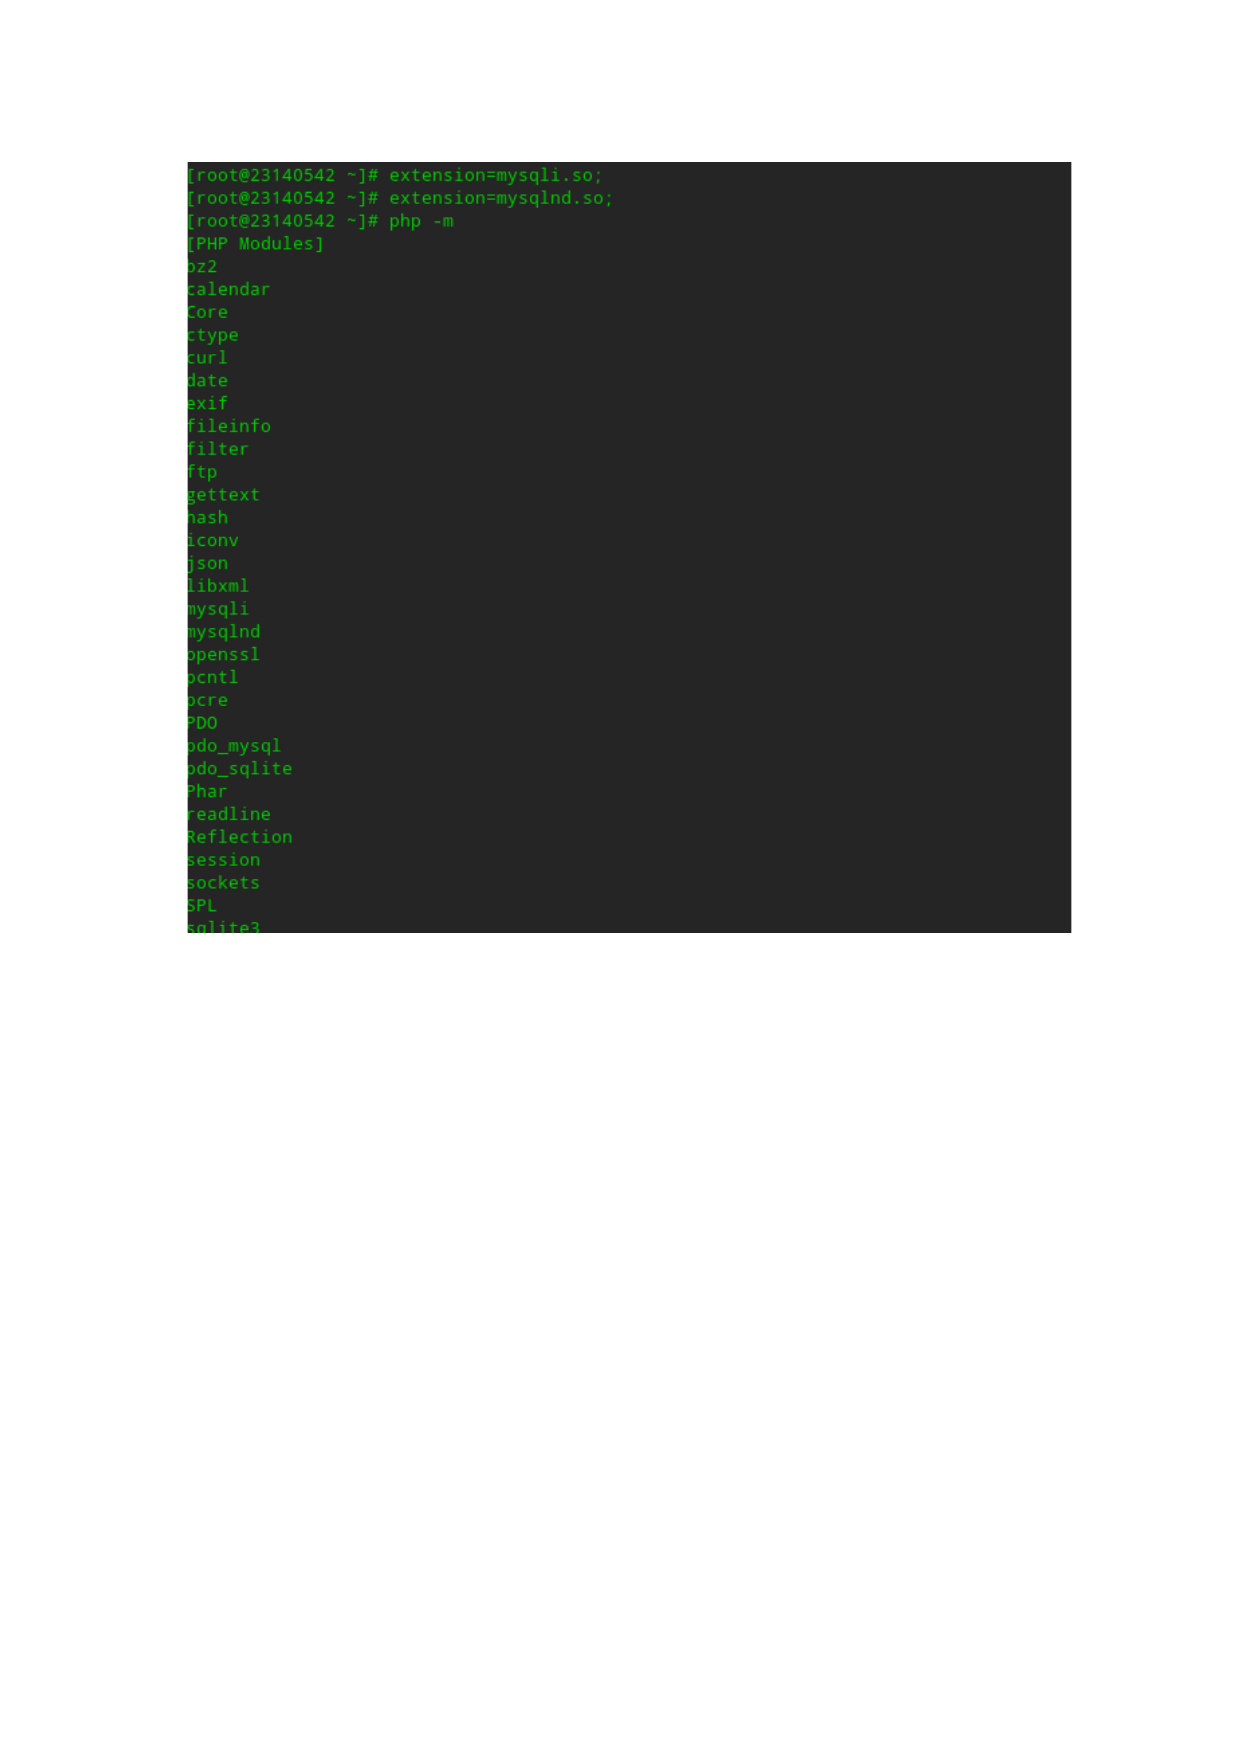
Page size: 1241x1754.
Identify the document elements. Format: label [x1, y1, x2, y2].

picture [187, 162, 1072, 933]
